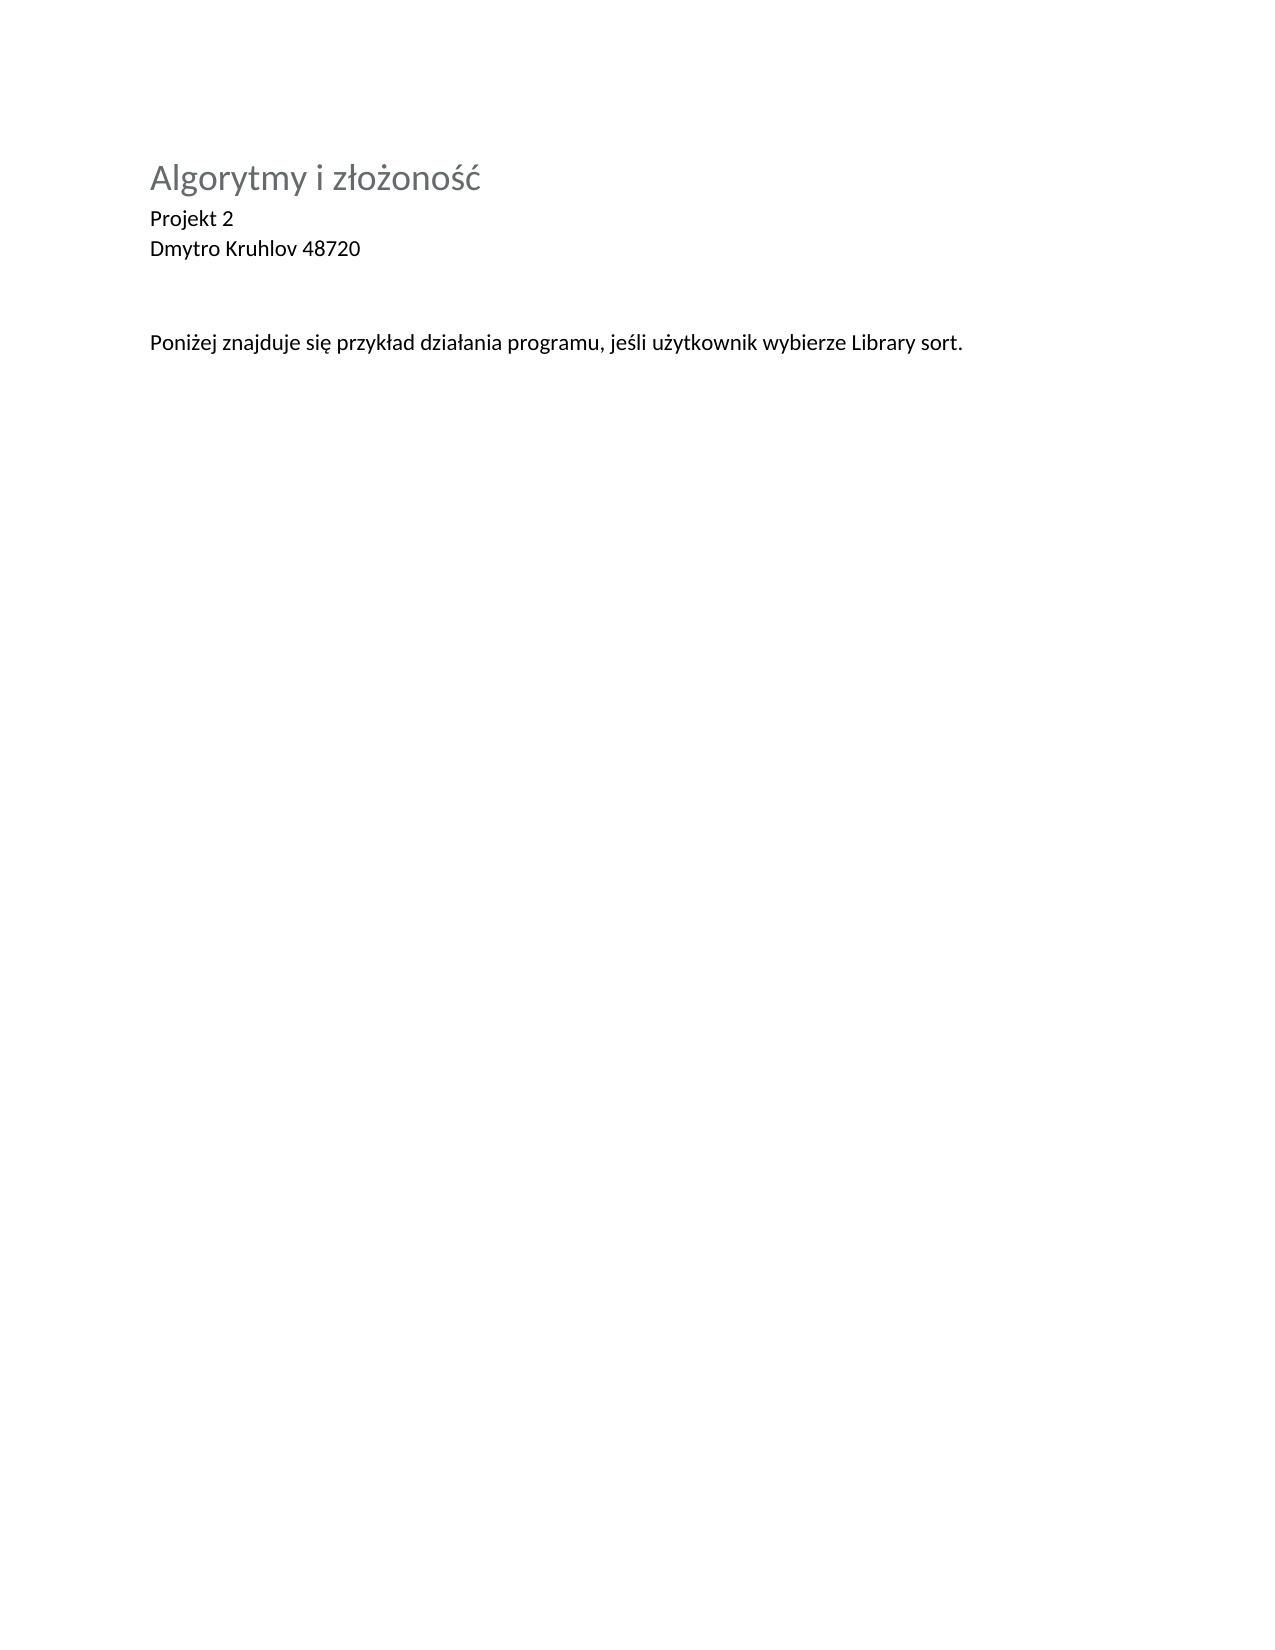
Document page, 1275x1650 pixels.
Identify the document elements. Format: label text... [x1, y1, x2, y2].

text Poniżej znajduje się przykład działania programu, jeśli użytkownik wybierze Library sort. [150, 328, 1125, 356]
text Projekt 2 Dmytro Kruhlov 48720 [150, 204, 1125, 262]
subtitle Algorytmy i złożoność [150, 154, 1125, 200]
